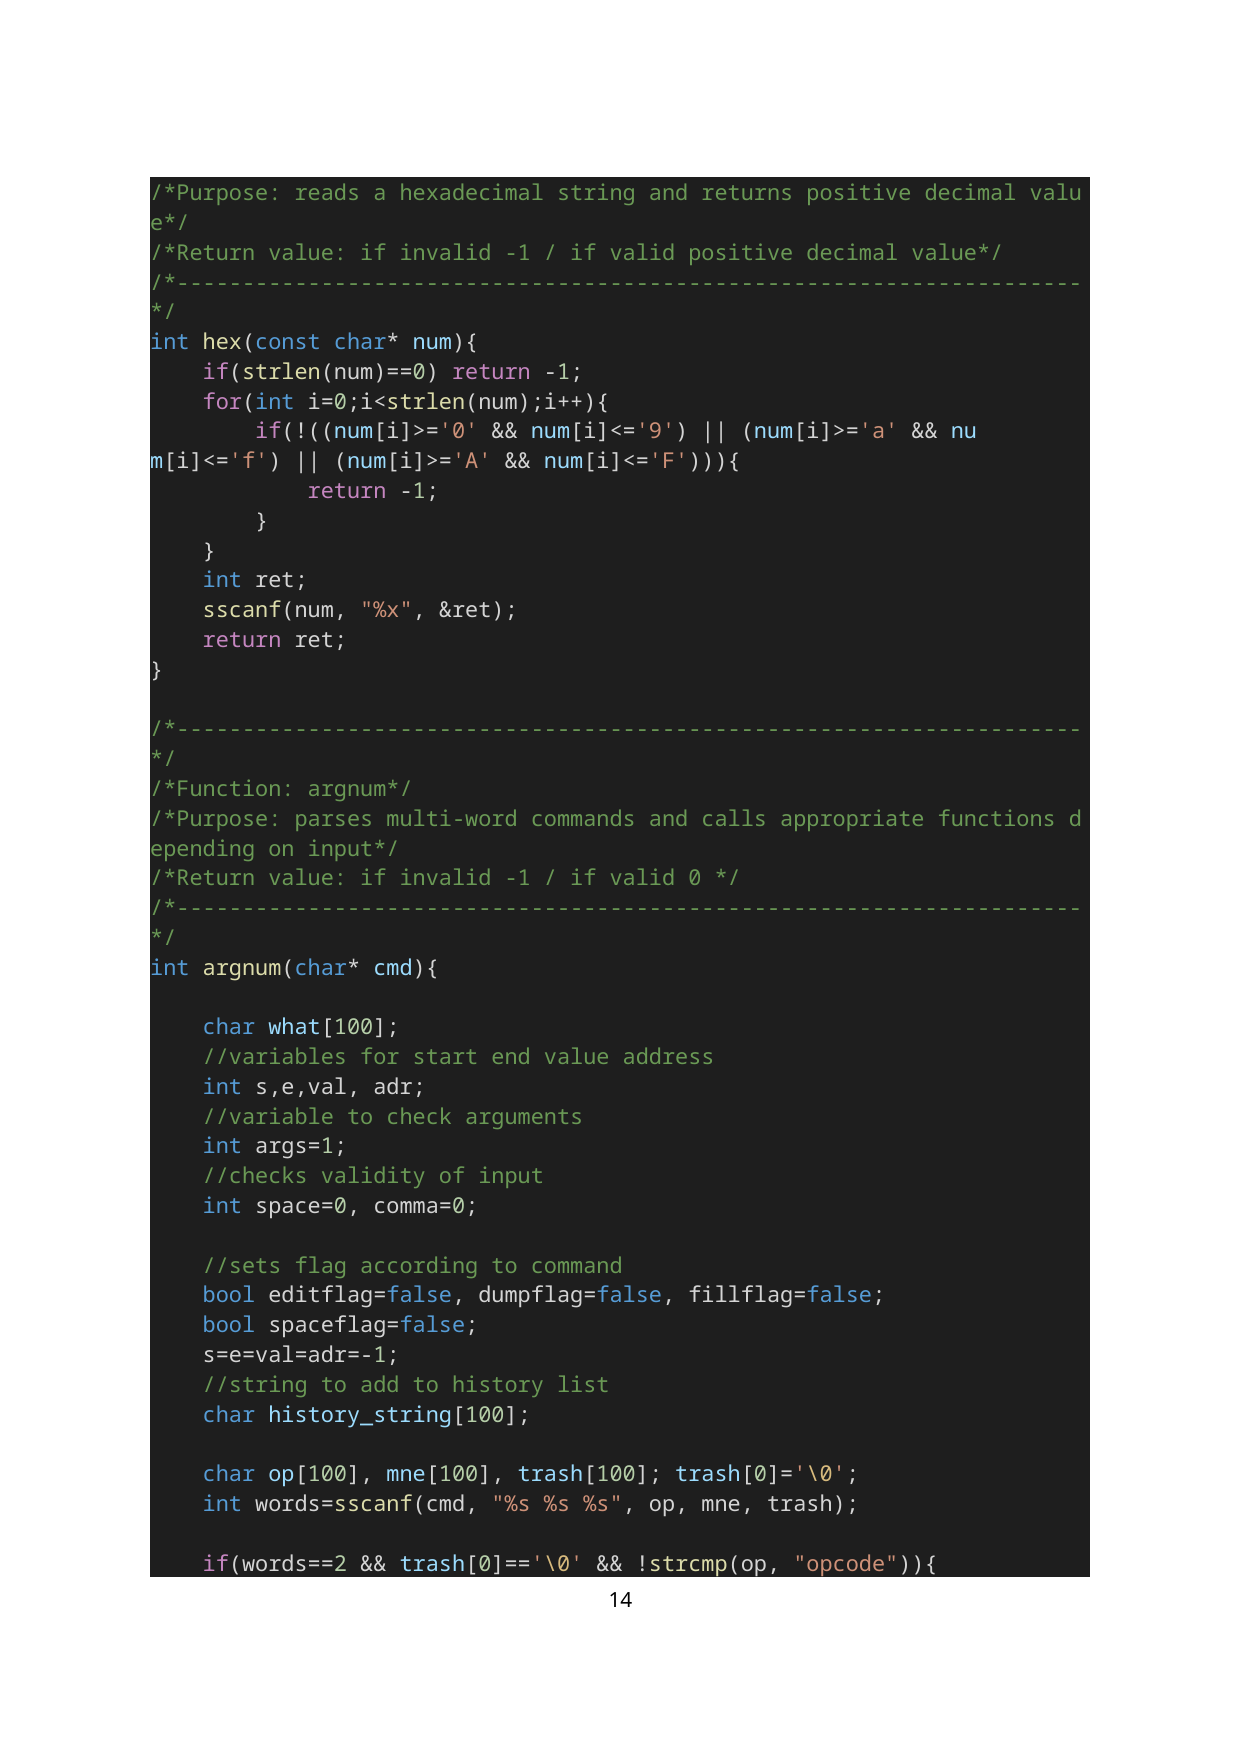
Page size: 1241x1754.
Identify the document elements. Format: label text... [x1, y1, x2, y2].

text //checks validity of input [150, 1160, 1090, 1190]
text char what[100]; [150, 1011, 1090, 1041]
text } [150, 505, 1090, 535]
text /*Purpose: parses multi-word commands and calls appropriate functions depending on input*/ [150, 803, 1090, 862]
text /*Return value: if invalid -1 / if valid 0 */ [150, 862, 1090, 892]
text sscanf(num, "%x", &ret); [150, 594, 1090, 624]
text //sets flag according to command [150, 1250, 1090, 1279]
text /*---------------------------------------------------------------------*/ [150, 892, 1090, 952]
text int argnum(char* cmd){ [150, 952, 1090, 982]
text /*Function: argnum*/ [150, 773, 1090, 803]
text } [150, 654, 1090, 684]
text bool editflag=false, dumpflag=false, fillflag=false; [150, 1279, 1090, 1309]
text int ret; [150, 564, 1090, 594]
text int space=0, comma=0; [150, 1190, 1090, 1220]
text /*Return value: if invalid -1 / if valid positive decimal value*/ [150, 237, 1090, 267]
text int words=sscanf(cmd, "%s %s %s", op, mne, trash); [150, 1488, 1090, 1518]
text /*---------------------------------------------------------------------*/ [150, 713, 1090, 773]
text return -1; [150, 475, 1090, 505]
text char op[100], mne[100], trash[100]; trash[0]='\0'; [150, 1458, 1090, 1488]
text int s,e,val, adr; [150, 1071, 1090, 1101]
text if(strlen(num)==0) return -1; [150, 356, 1090, 386]
text int args=1; [150, 1131, 1090, 1160]
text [150, 267, 1090, 326]
text } [150, 535, 1090, 564]
text bool spaceflag=false; [150, 1309, 1090, 1339]
text //variable to check arguments [150, 1101, 1090, 1131]
text //string to add to history list [150, 1369, 1090, 1399]
text for(int i=0;i<strlen(num);i++){ [150, 386, 1090, 416]
text if(!((num[i]>='0' && num[i]<='9') || (num[i]>='a' && num[i]<='f') || (num[i]>='A' && num[i]<='F'))){ [150, 416, 1090, 475]
text return ret; [150, 624, 1090, 654]
text if(words==2 && trash[0]=='\0' && !strcmp(op, "opcode")){ [150, 1548, 1090, 1577]
text s=e=val=adr=-1; [150, 1339, 1090, 1369]
text //variables for start end value address [150, 1041, 1090, 1071]
text char history_string[100]; [150, 1399, 1090, 1428]
text int hex(const char* num){ [150, 326, 1090, 356]
text /*Purpose: reads a hexadecimal string and returns positive decimal value*/ [150, 177, 1090, 237]
